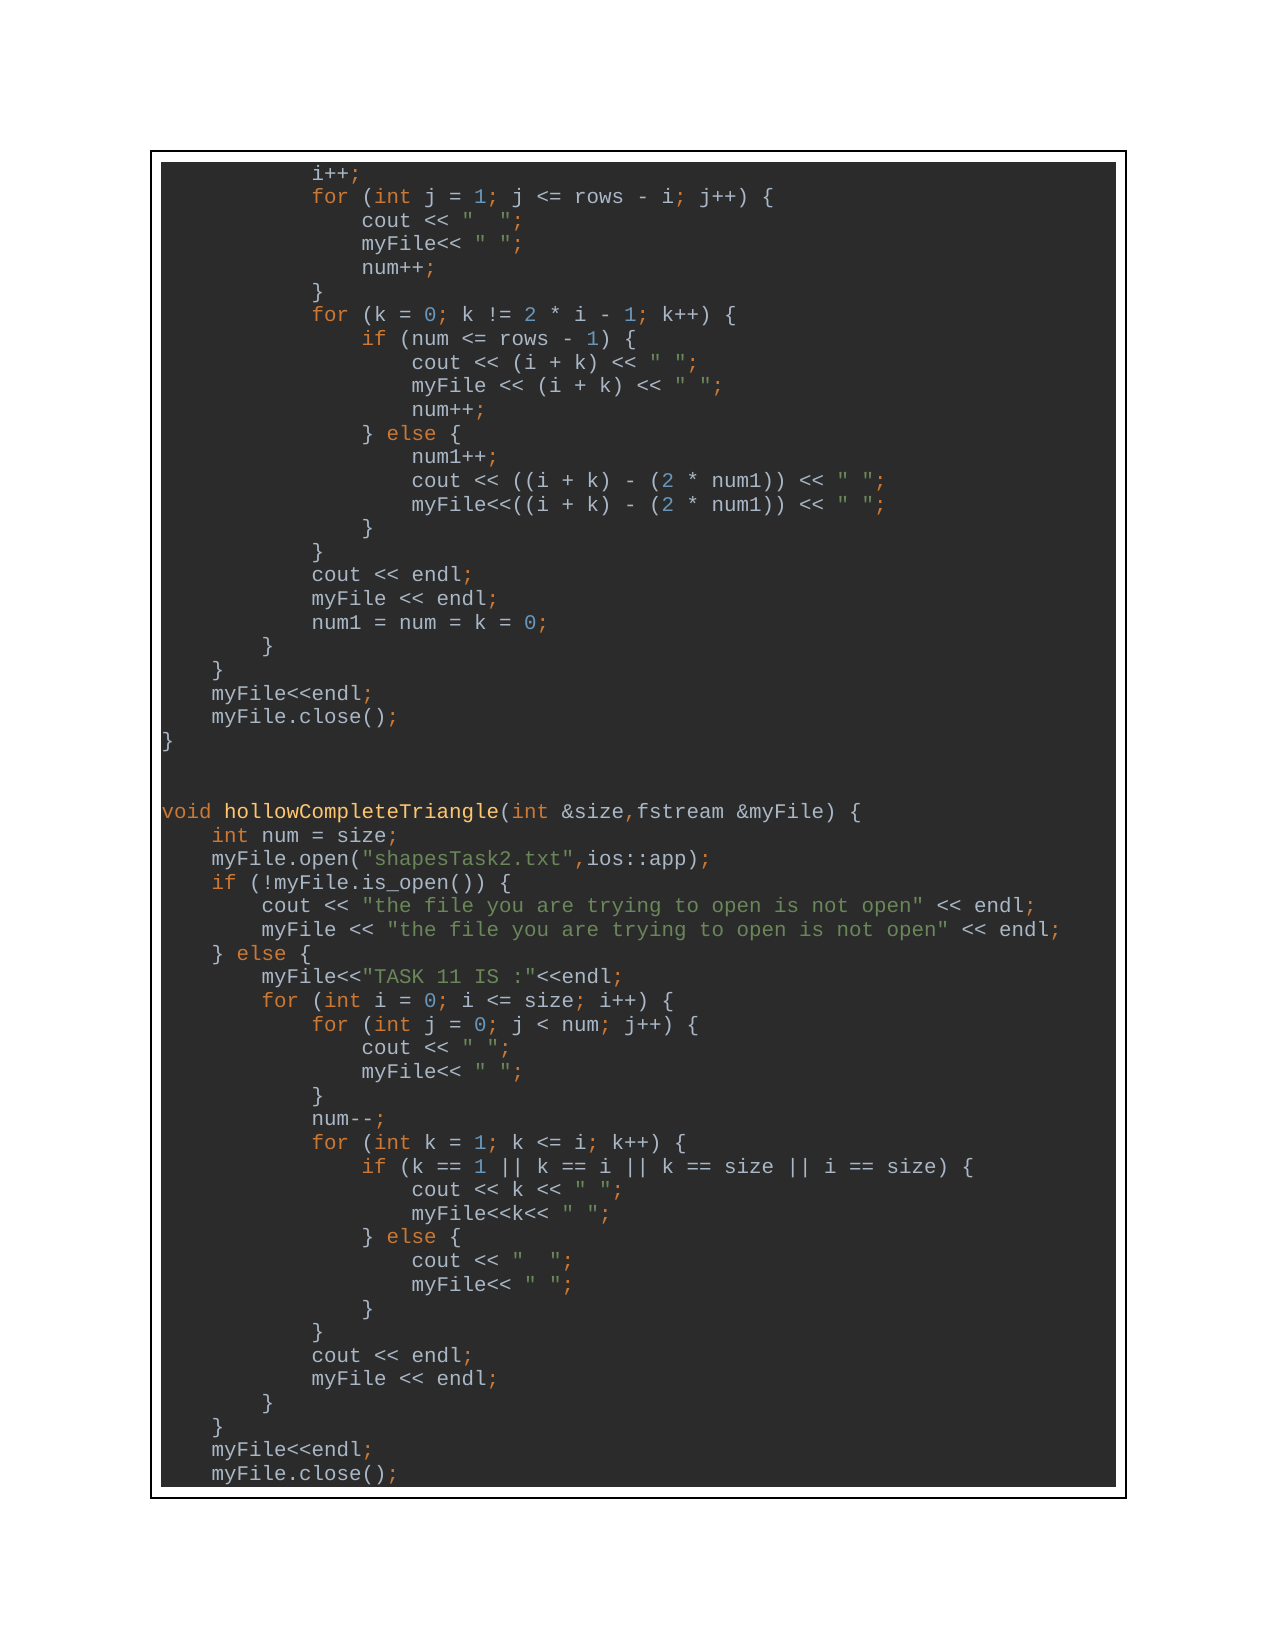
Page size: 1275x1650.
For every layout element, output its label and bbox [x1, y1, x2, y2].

table_header [152, 152, 1125, 1497]
